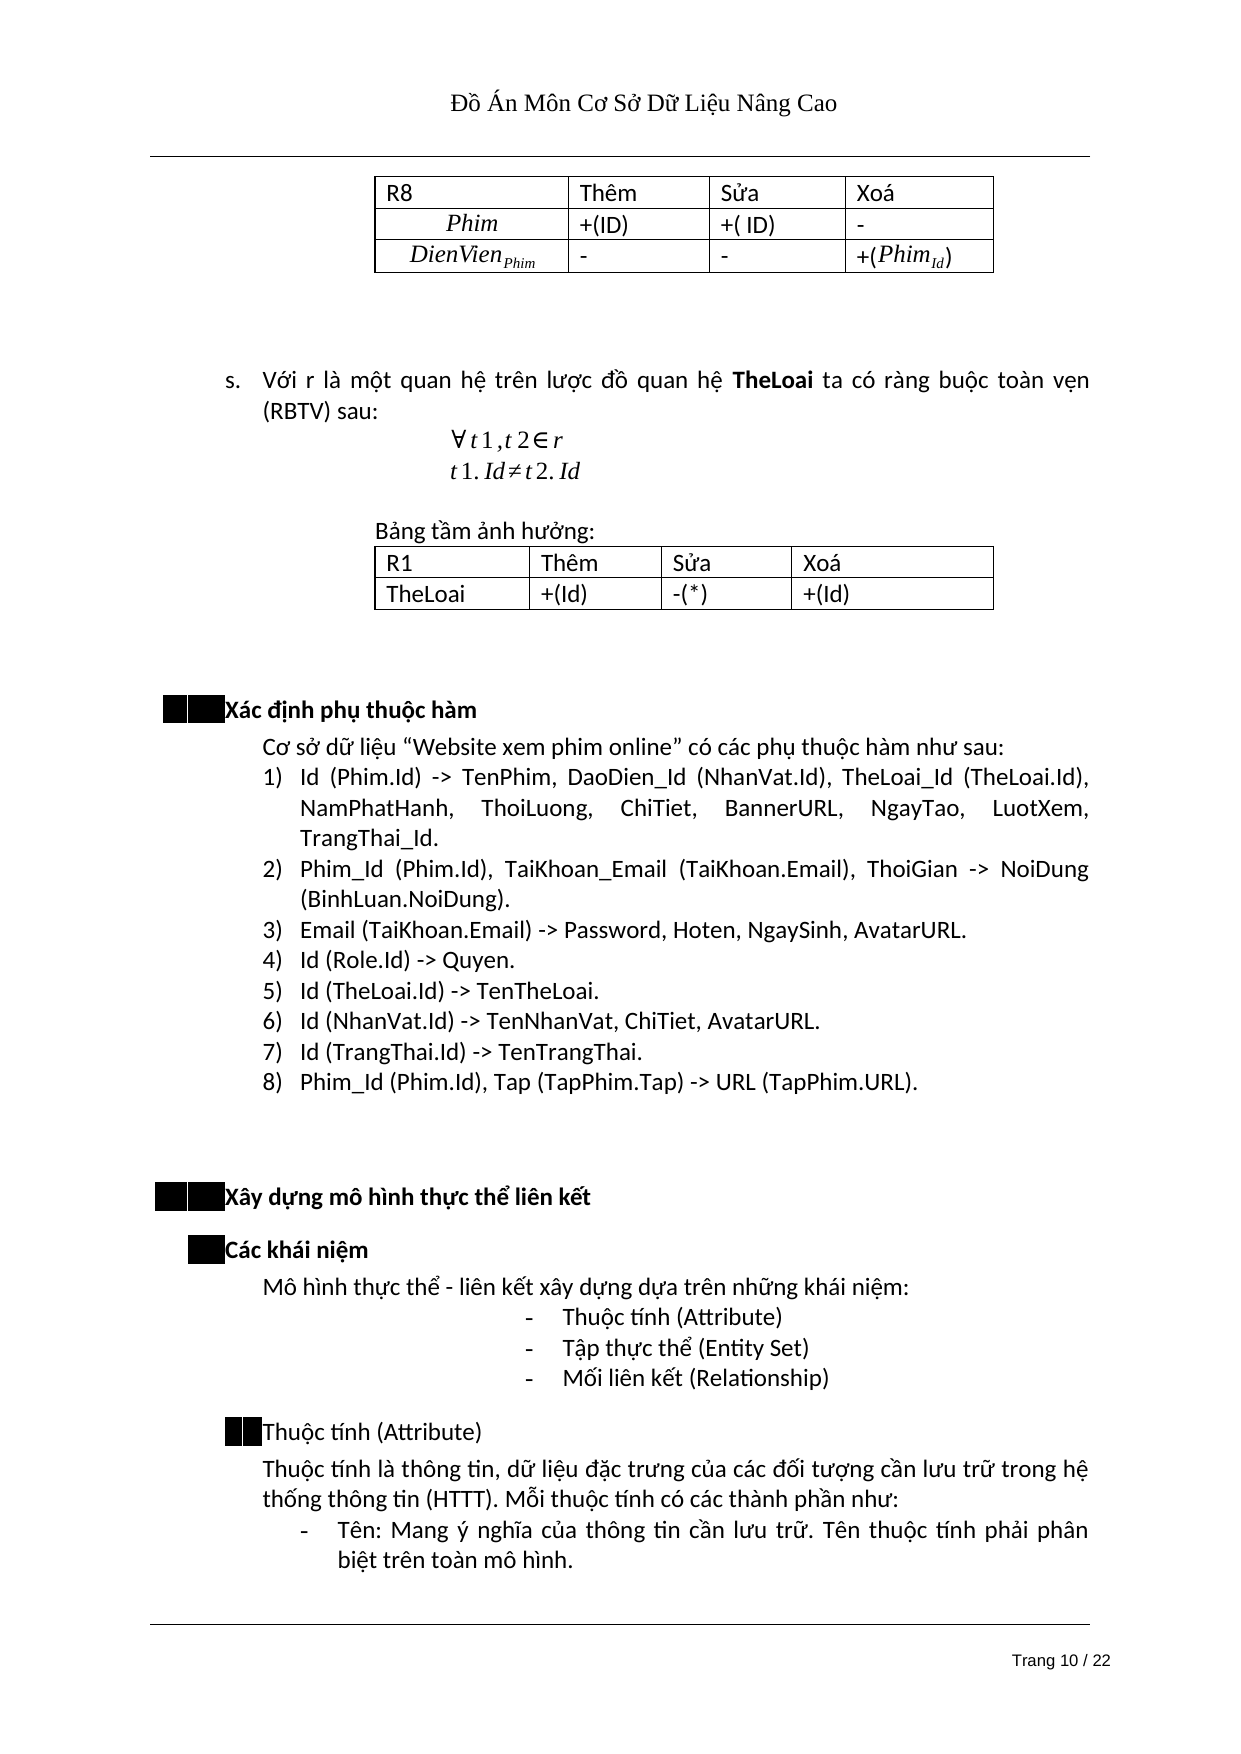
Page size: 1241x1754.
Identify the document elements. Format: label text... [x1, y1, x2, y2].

list Với r là một quan hệ trên lược đồ quan hệ TheLoai ta có ràng buộc toàn vẹn (RBTV) sau: [225, 364, 1090, 425]
list Id (Phim.Id) -> TenPhim, DaoDien_Id (NhanVat.Id), TheLoai_Id (TheLoai.Id), NamPhatHanh, ThoiLuong, ChiTiet, BannerURL, NgayTao, LuotXem, TrangThai_Id. [262, 761, 1090, 853]
list Phim_Id (Phim.Id), TaiKhoan_Email (TaiKhoan.Email), ThoiGian -> NoiDung (BinhLuan.NoiDung). [262, 853, 1090, 914]
list Mối liên kết (Relationship) [525, 1363, 1090, 1393]
list Email (TaiKhoan.Email) -> Password, Hoten, NgaySinh, AvatarURL. [262, 914, 1090, 944]
table_header Sửa [710, 177, 845, 208]
table_cell +(Id) [792, 578, 993, 609]
subtitle Xác định phụ thuộc hàm [187, 694, 1090, 724]
list Id (Role.Id) -> Quyen. [262, 944, 1090, 975]
list Id (NhanVat.Id) -> TenNhanVat, ChiTiet, AvatarURL. [262, 1005, 1090, 1036]
list Tập thực thể (Entity Set) [525, 1332, 1090, 1363]
list Phim_Id (Phim.Id), Tap (TapPhim.Tap) -> URL (TapPhim.URL). [262, 1066, 1090, 1097]
list Id (TrangThai.Id) -> TenTrangThai. [262, 1036, 1090, 1066]
table_cell - [846, 209, 993, 239]
table_header R8 [376, 177, 568, 208]
table_cell - [710, 240, 845, 272]
text Thuộc tính là thông tin, dữ liệu đặc trưng của các đối tượng cần lưu trữ trong hệ thống thông tin (HTTT). Mỗi thuộc tính có các thành phần như: [262, 1453, 1090, 1514]
table_header Xoá [846, 177, 993, 208]
list Id (TheLoai.Id) -> TenTheLoai. [262, 975, 1090, 1005]
table_cell +(Id) [530, 578, 661, 609]
list Thuộc tính (Attribute) [525, 1302, 1090, 1332]
table_cell +(ID) [569, 209, 709, 239]
text Mô hình thực thể - liên kết xây dựng dựa trên những khái niệm: [262, 1271, 1090, 1302]
text Cơ sở dữ liệu “Website xem phim online” có các phụ thuộc hàm như sau: [262, 731, 1090, 761]
table_cell +( ID) [710, 209, 845, 239]
table_cell TheLoai [376, 578, 529, 609]
table_header Xoá [792, 547, 993, 577]
subtitle Thuộc tính (Attribute) [225, 1416, 1090, 1447]
table_header Thêm [530, 547, 661, 577]
table_header Sửa [662, 547, 791, 577]
table_cell [376, 209, 568, 239]
table_header Thêm [569, 177, 709, 208]
text Bảng tầm ảnh hưởng: [225, 515, 1090, 546]
table_cell - [569, 240, 709, 272]
table_cell [376, 240, 568, 272]
table_cell -(*) [662, 578, 791, 609]
subtitle Các khái niệm [187, 1234, 1090, 1265]
table_header R1 [376, 547, 529, 577]
table_cell +() [846, 240, 993, 272]
list Tên: Mang ý nghĩa của thông tin cần lưu trữ. Tên thuộc tính phải phân biệt trên toàn mô hình. [300, 1514, 1090, 1575]
subtitle Xây dựng mô hình thực thể liên kết [187, 1181, 1090, 1211]
